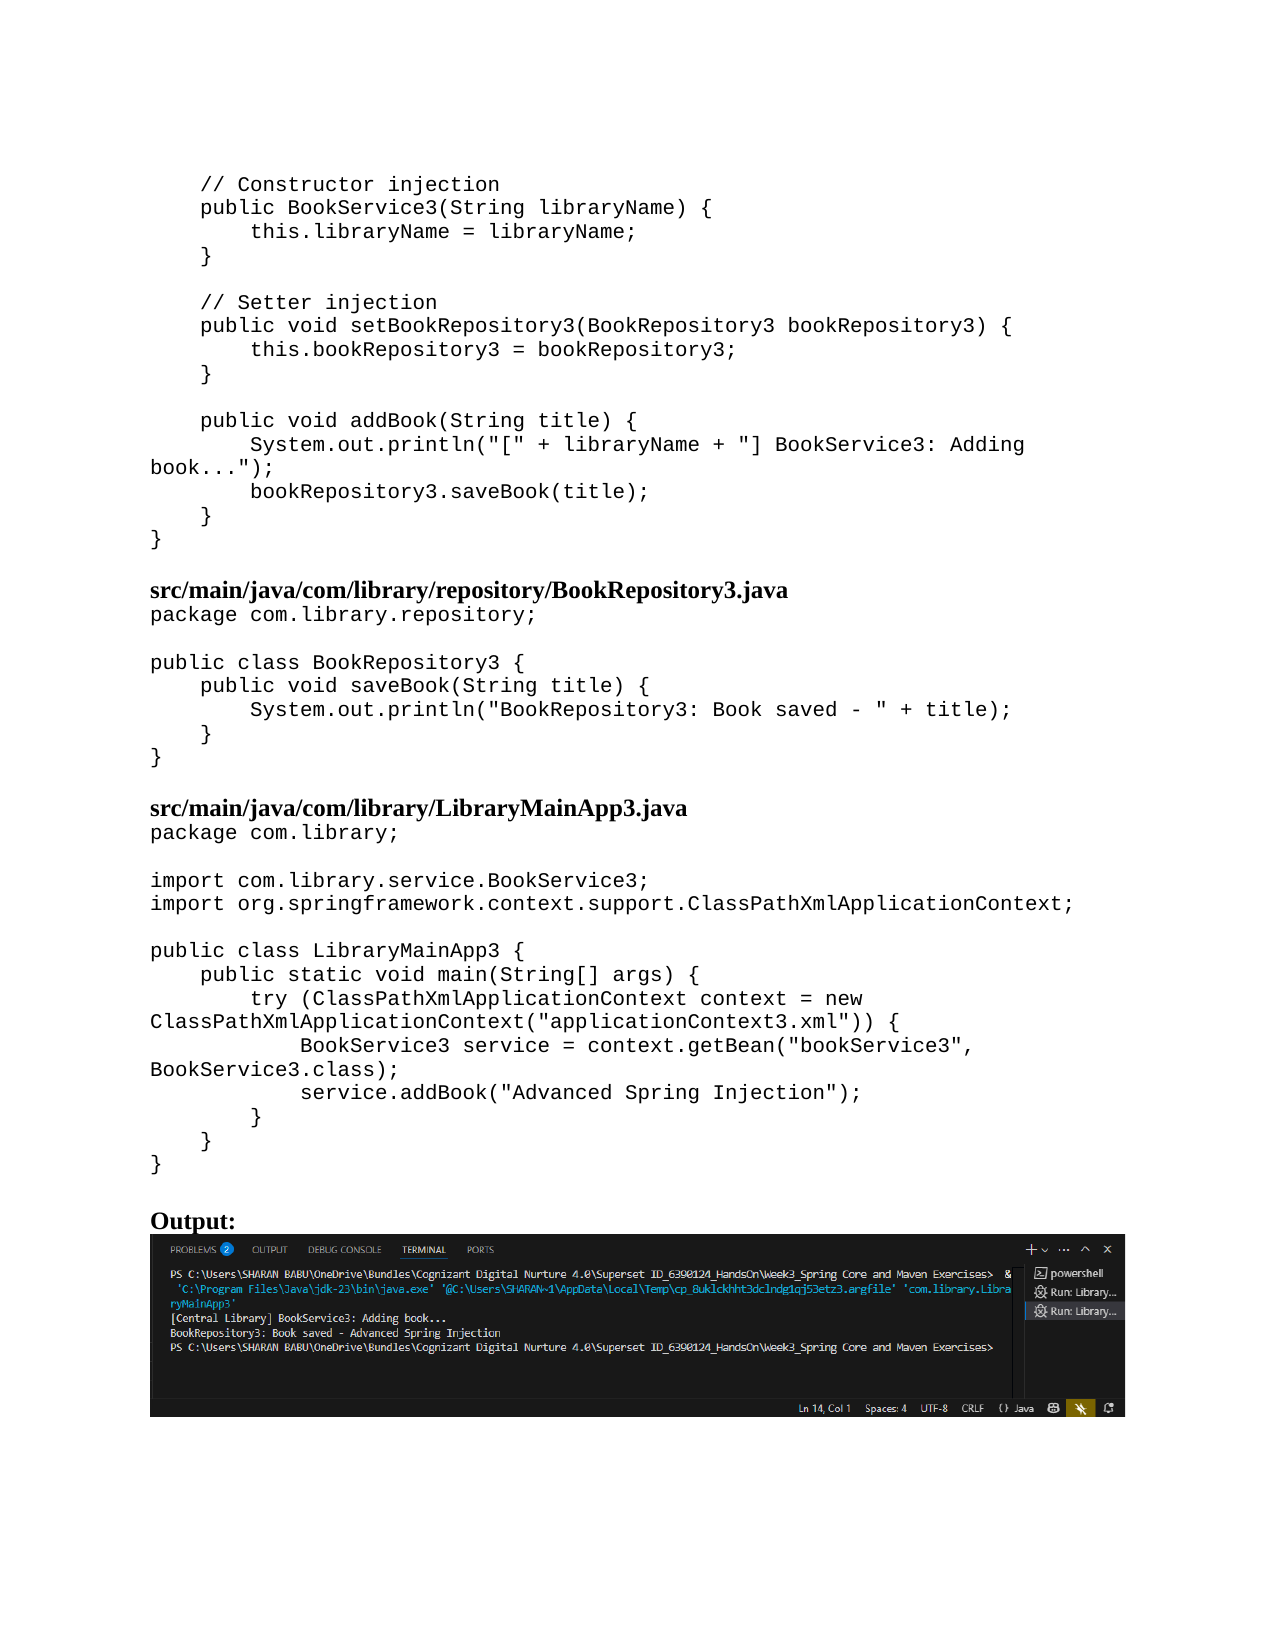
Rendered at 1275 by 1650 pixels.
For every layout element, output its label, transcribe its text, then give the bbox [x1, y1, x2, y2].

text service.addBook("Advanced Spring Injection"); [150, 1082, 1125, 1106]
text System.out.println("[" + libraryName + "] BookService3: Adding book..."); [150, 434, 1125, 481]
picture [150, 1234, 1125, 1417]
text public static void main(String[] args) { [150, 964, 1125, 988]
text public void setBookRepository3(BookRepository3 bookRepository3) { [150, 316, 1125, 339]
text package com.library; [150, 822, 1125, 846]
text public class LibraryMainApp3 { [150, 941, 1125, 964]
text public BookService3(String libraryName) { [150, 197, 1125, 221]
text package com.library.repository; [150, 604, 1125, 628]
text } [150, 505, 1125, 528]
text BookService3 service = context.getBean("bookService3", BookService3.class); [150, 1035, 1125, 1082]
text } [150, 723, 1125, 746]
text this.libraryName = libraryName; [150, 221, 1125, 244]
text public class BookRepository3 { [150, 652, 1125, 675]
text } [150, 528, 1125, 552]
text src/main/java/com/library/LibraryMainApp3.java [150, 793, 1125, 822]
text public void addBook(String title) { [150, 410, 1125, 434]
text src/main/java/com/library/repository/BookRepository3.java [150, 576, 1125, 604]
text // Constructor injection [150, 174, 1125, 197]
text public void saveBook(String title) { [150, 675, 1125, 699]
text } [150, 244, 1125, 268]
text this.bookRepository3 = bookRepository3; [150, 339, 1125, 363]
text import com.library.service.BookService3; [150, 869, 1125, 893]
text System.out.println("BookRepository3: Book saved - " + title); [150, 699, 1125, 723]
text try (ClassPathXmlApplicationContext context = new ClassPathXmlApplicationContext("applicationContext3.xml")) { [150, 988, 1125, 1035]
text } [150, 1130, 1125, 1153]
text bookRepository3.saveBook(title); [150, 481, 1125, 505]
text } [150, 1153, 1125, 1177]
text } [150, 746, 1125, 770]
text } [150, 363, 1125, 386]
text import org.springframework.context.support.ClassPathXmlApplicationContext; [150, 893, 1125, 917]
text // Setter injection [150, 292, 1125, 316]
text } [150, 1106, 1125, 1130]
text Output: [150, 1206, 1125, 1234]
